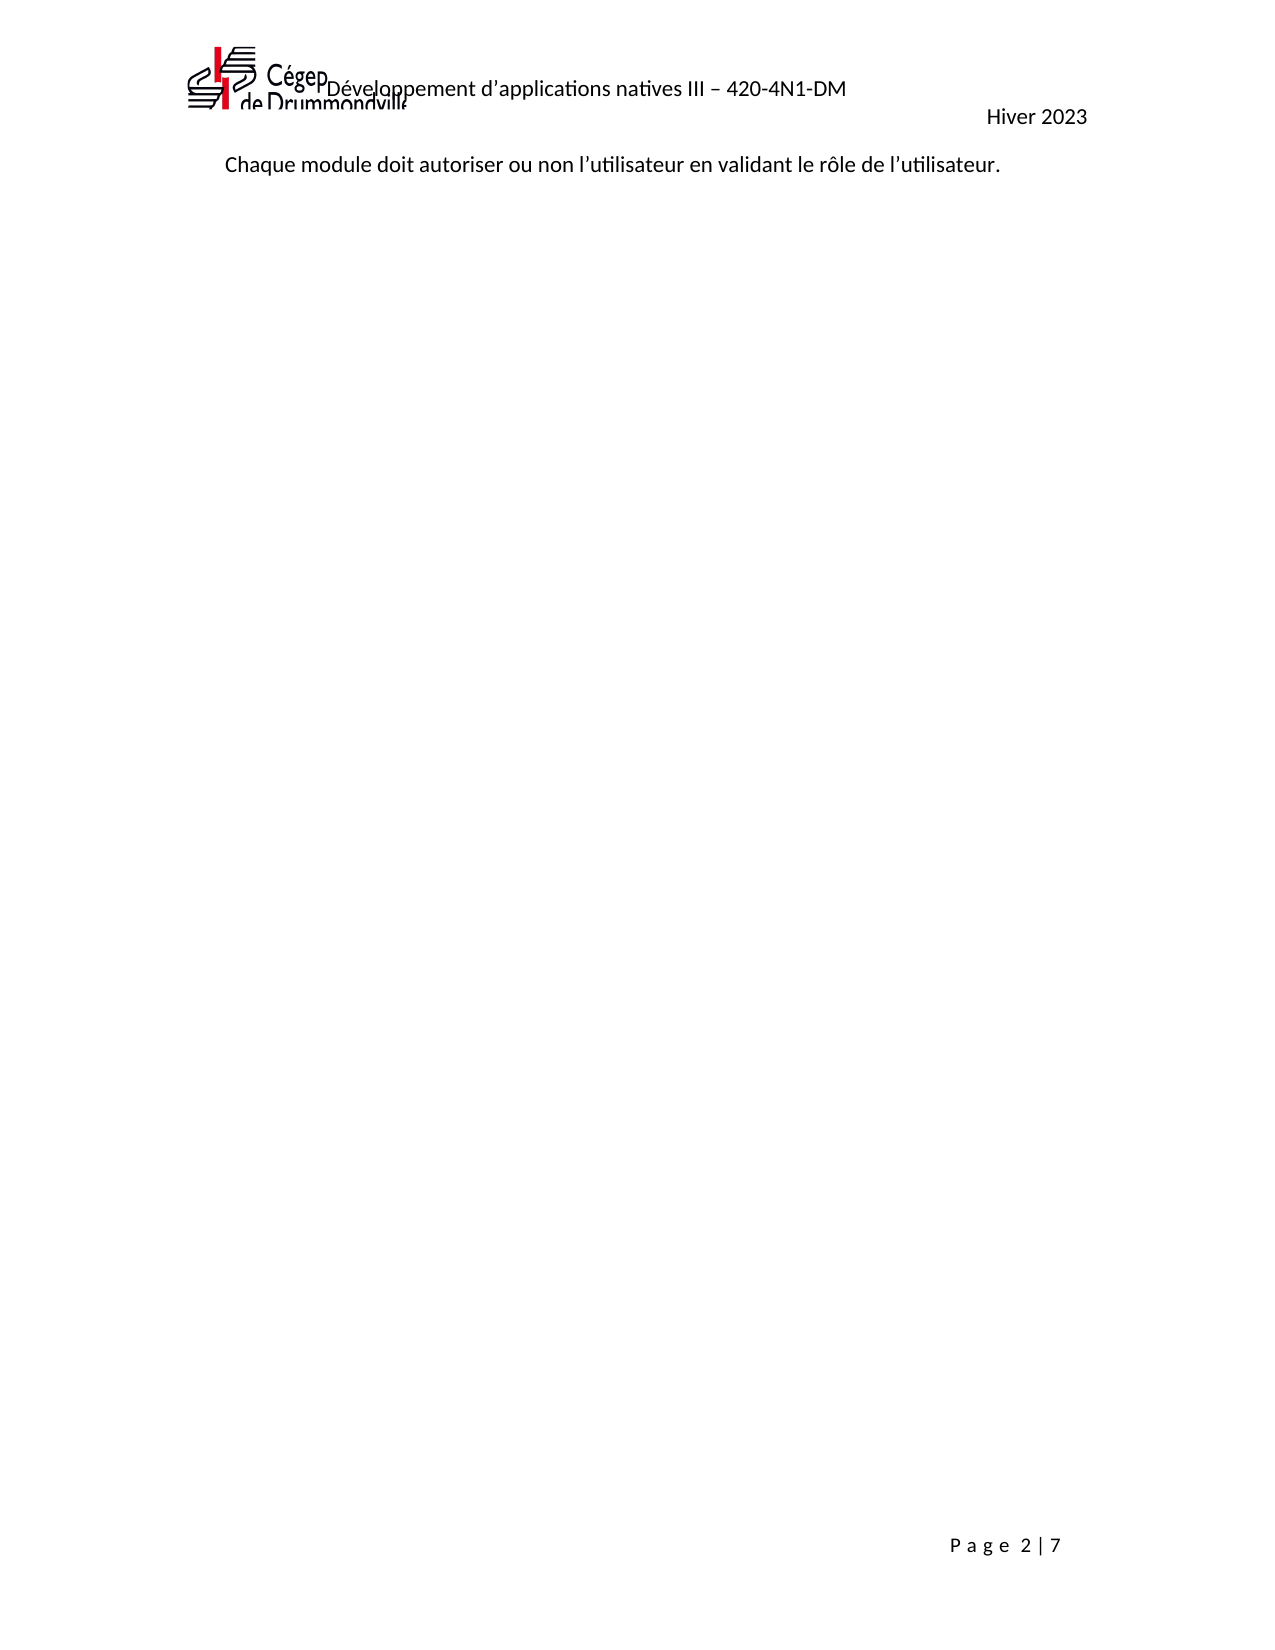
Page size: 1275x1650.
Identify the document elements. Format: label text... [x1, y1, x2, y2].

picture [187, 46, 407, 110]
text Chaque module doit autoriser ou non l’utilisateur en validant le rôle de l’utilisateur. [187, 150, 1087, 178]
